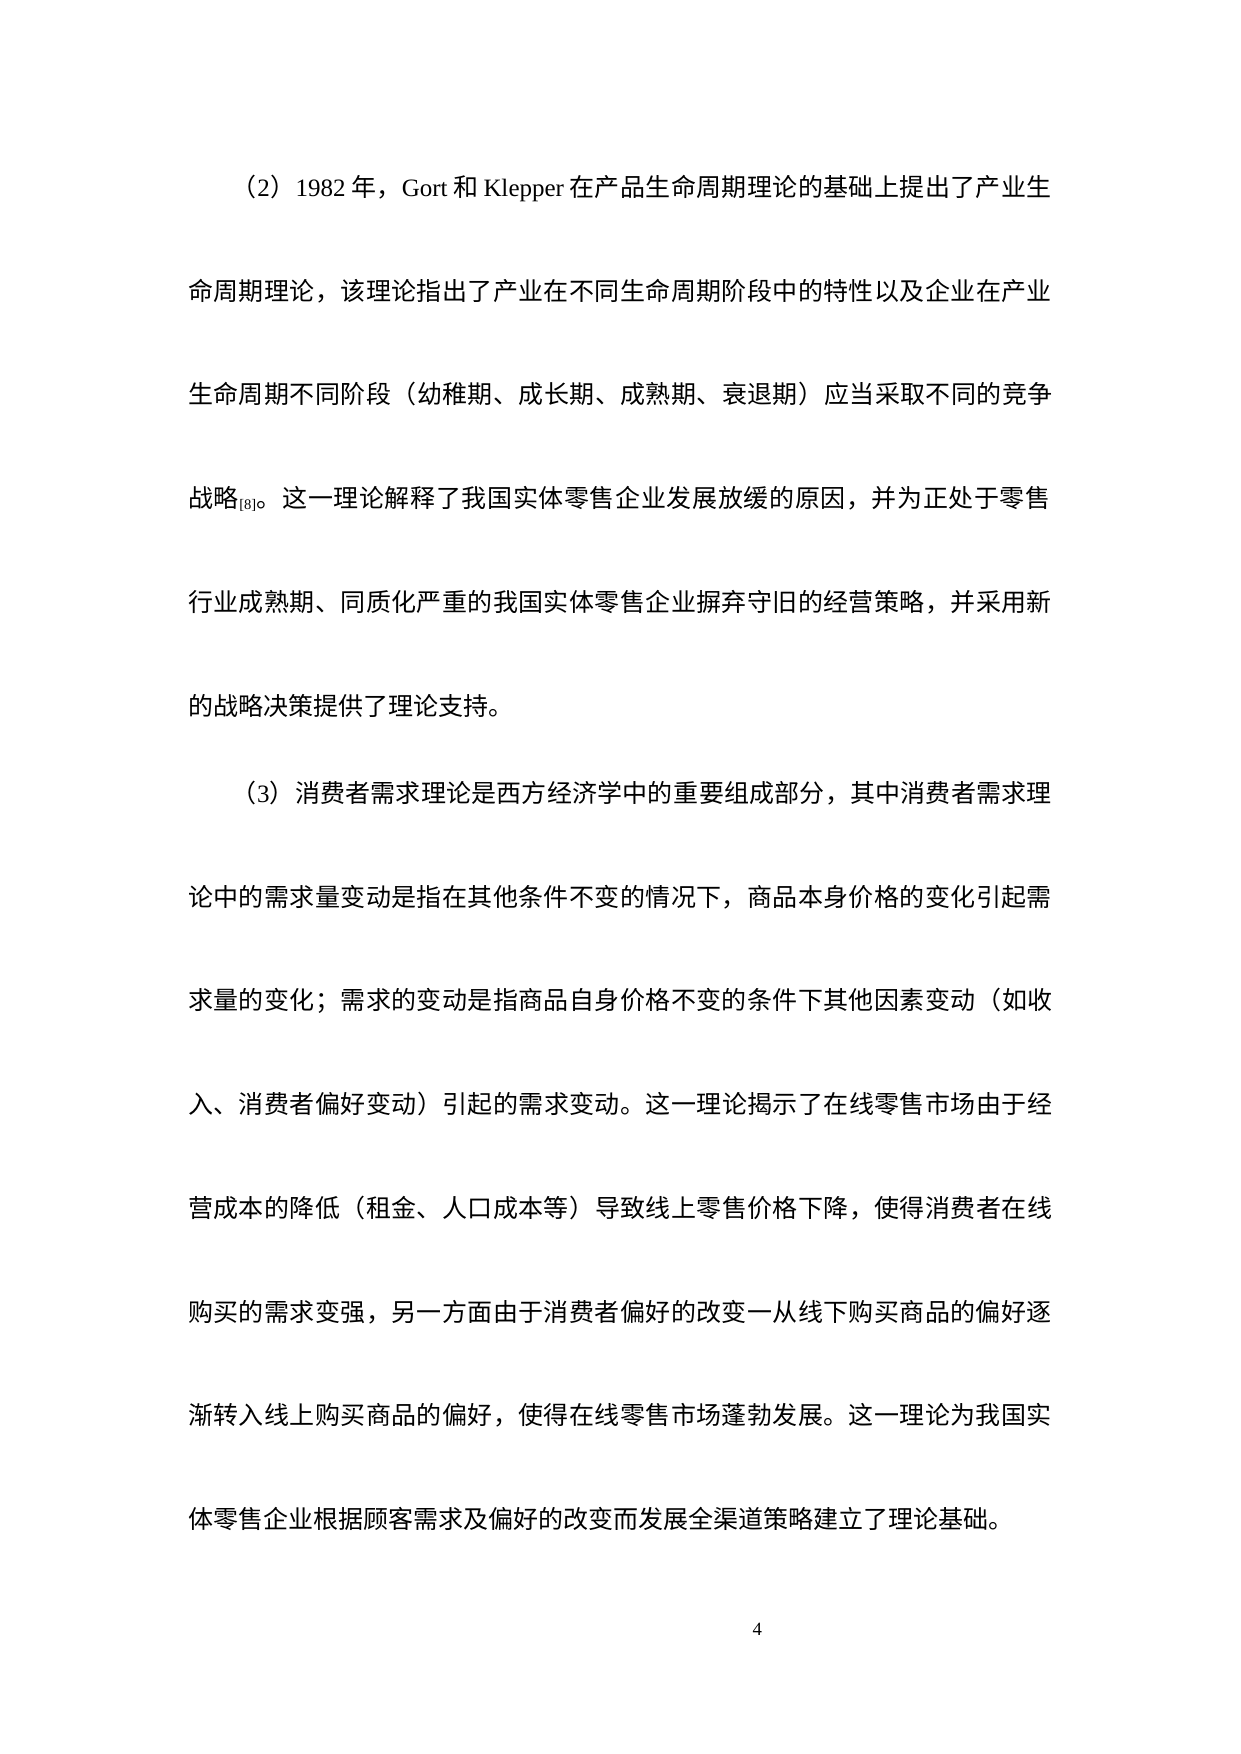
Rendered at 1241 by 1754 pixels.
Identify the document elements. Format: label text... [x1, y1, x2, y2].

text （3）消费者需求理论是西方经济学中的重要组成部分，其中消费者需求理论中的需求量变动是指在其他条件不变的情况下，商品本身价格的变化引起需求量的变化；需求的变动是指商品自身价格不变的条件下其他因素变动（如收入、消费者偏好变动）引起的需求变动。这一理论揭示了在线零售市场由于经营成本的降低（租金、人口成本等）导致线上零售价格下降，使得消费者在线购买的需求变强，另一方面由于消费者偏好的改变一从线下购买商品的偏好逐渐转入线上购买商品的偏好，使得在线零售市场蓬勃发展。这一理论为我国实体零售企业根据顾客需求及偏好的改变而发展全渠道策略建立了理论基础。 [188, 757, 1052, 1552]
text （2）1982年，Gort和Klepper在产品生命周期理论的基础上提出了产业生命周期理论，该理论指出了产业在不同生命周期阶段中的特性以及企业在产业生命周期不同阶段（幼稚期、成长期、成熟期、衰退期）应当采取不同的竞争战略[8]。这一理论解释了我国实体零售企业发展放缓的原因，并为正处于零售行业成熟期、同质化严重的我国实体零售企业摒弃守旧的经营策略，并采用新的战略决策提供了理论支持。 [188, 151, 1052, 739]
